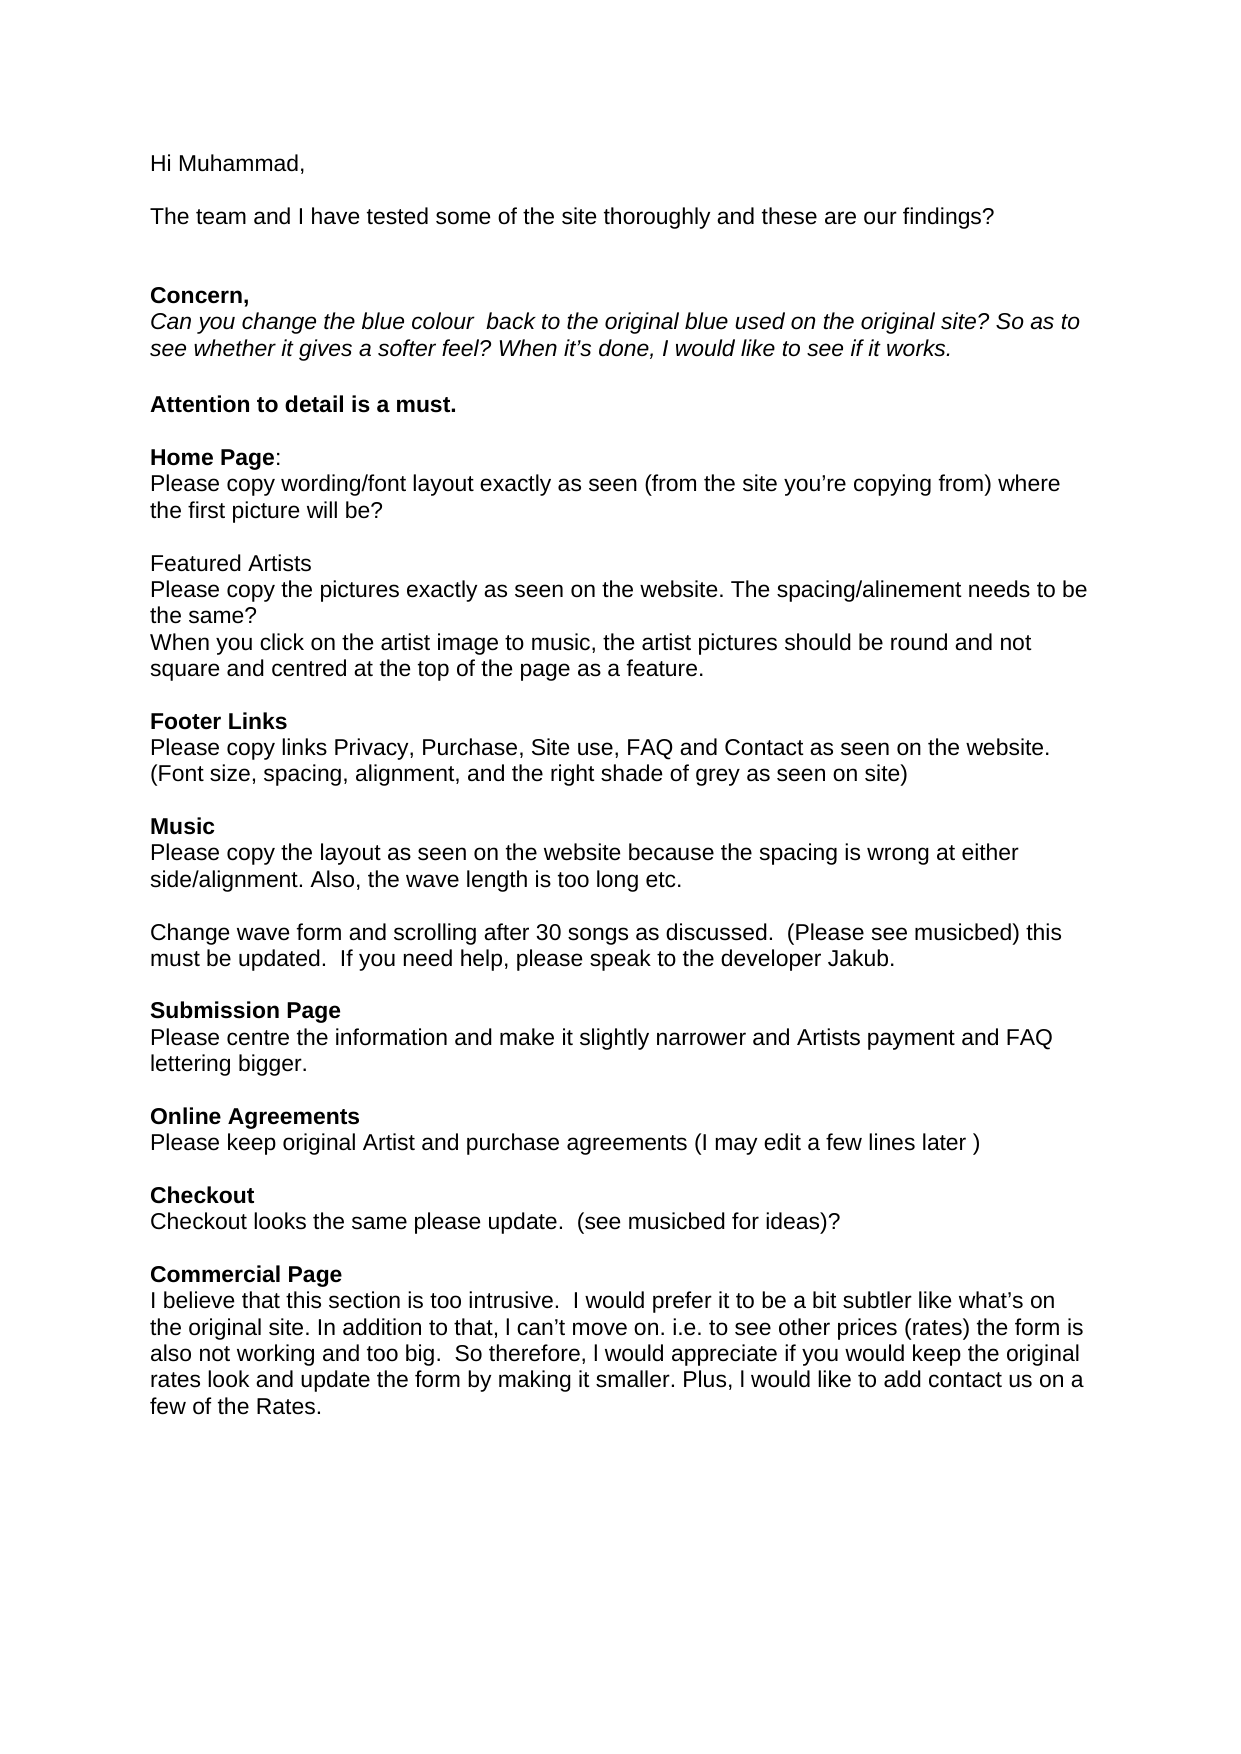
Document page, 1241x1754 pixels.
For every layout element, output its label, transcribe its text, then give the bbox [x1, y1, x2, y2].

text Please copy the pictures exactly as seen on the website. The spacing/alinement needs to be the same? [150, 576, 1090, 628]
text Featured Artists [150, 549, 1090, 576]
text Please copy links Privacy, Purchase, Site use, FAQ and Contact as seen on the website. [150, 734, 1125, 760]
text Attention to detail is a must. [150, 391, 1090, 418]
text When you click on the artist image to music, the artist pictures should be round and not square and centred at the top of the page as a feature. [150, 628, 1090, 681]
text Please centre the information and make it slightly narrower and Artists payment and FAQ lettering bigger. [150, 1024, 1090, 1077]
text Concern, [150, 282, 1090, 308]
text Submission Page [150, 997, 1090, 1024]
text Checkout [150, 1182, 1090, 1208]
text The team and I have tested some of the site thoroughly and these are our findings? [150, 203, 1090, 229]
text Hi Muhammad, [150, 150, 1090, 176]
text Please copy the layout as seen on the website because the spacing is wrong at either side/alignment. Also, the wave length is too long etc. [150, 839, 1090, 892]
text Online Agreements [150, 1103, 1090, 1129]
text (Font size, spacing, alignment, and the right shade of grey as seen on site) [150, 760, 1125, 787]
text Can you change the blue colour back to the original blue used on the original site? So as to see whether it gives a softer feel? When it’s done, I would like to see if it works. [150, 308, 1090, 361]
text Please copy wording/font layout exactly as seen (from the site you’re copying from) where the first picture will be? [150, 470, 1090, 523]
text Home Page: [150, 444, 1090, 470]
text I believe that this section is too intrusive. I would prefer it to be a bit subtler like what’s on the original site. In addition to that, l can’t move on. i.e. to see other prices (rates) the form is also not working and too big. So therefore, l would appreciate if you would keep the original rates look and update the form by making it smaller. Plus, l would like to add contact us on a few of the Rates. [150, 1287, 1090, 1419]
text Commercial Page [150, 1261, 1090, 1287]
text Footer Links [150, 708, 1090, 734]
text Music [150, 813, 1090, 839]
text Checkout looks the same please update. (see musicbed for ideas)? [150, 1208, 1090, 1235]
text Please keep original Artist and purchase agreements (I may edit a few lines later ) [150, 1129, 1090, 1156]
text Change wave form and scrolling after 30 songs as discussed. (Please see musicbed) this must be updated. If you need help, please speak to the developer Jakub. [150, 918, 1090, 971]
